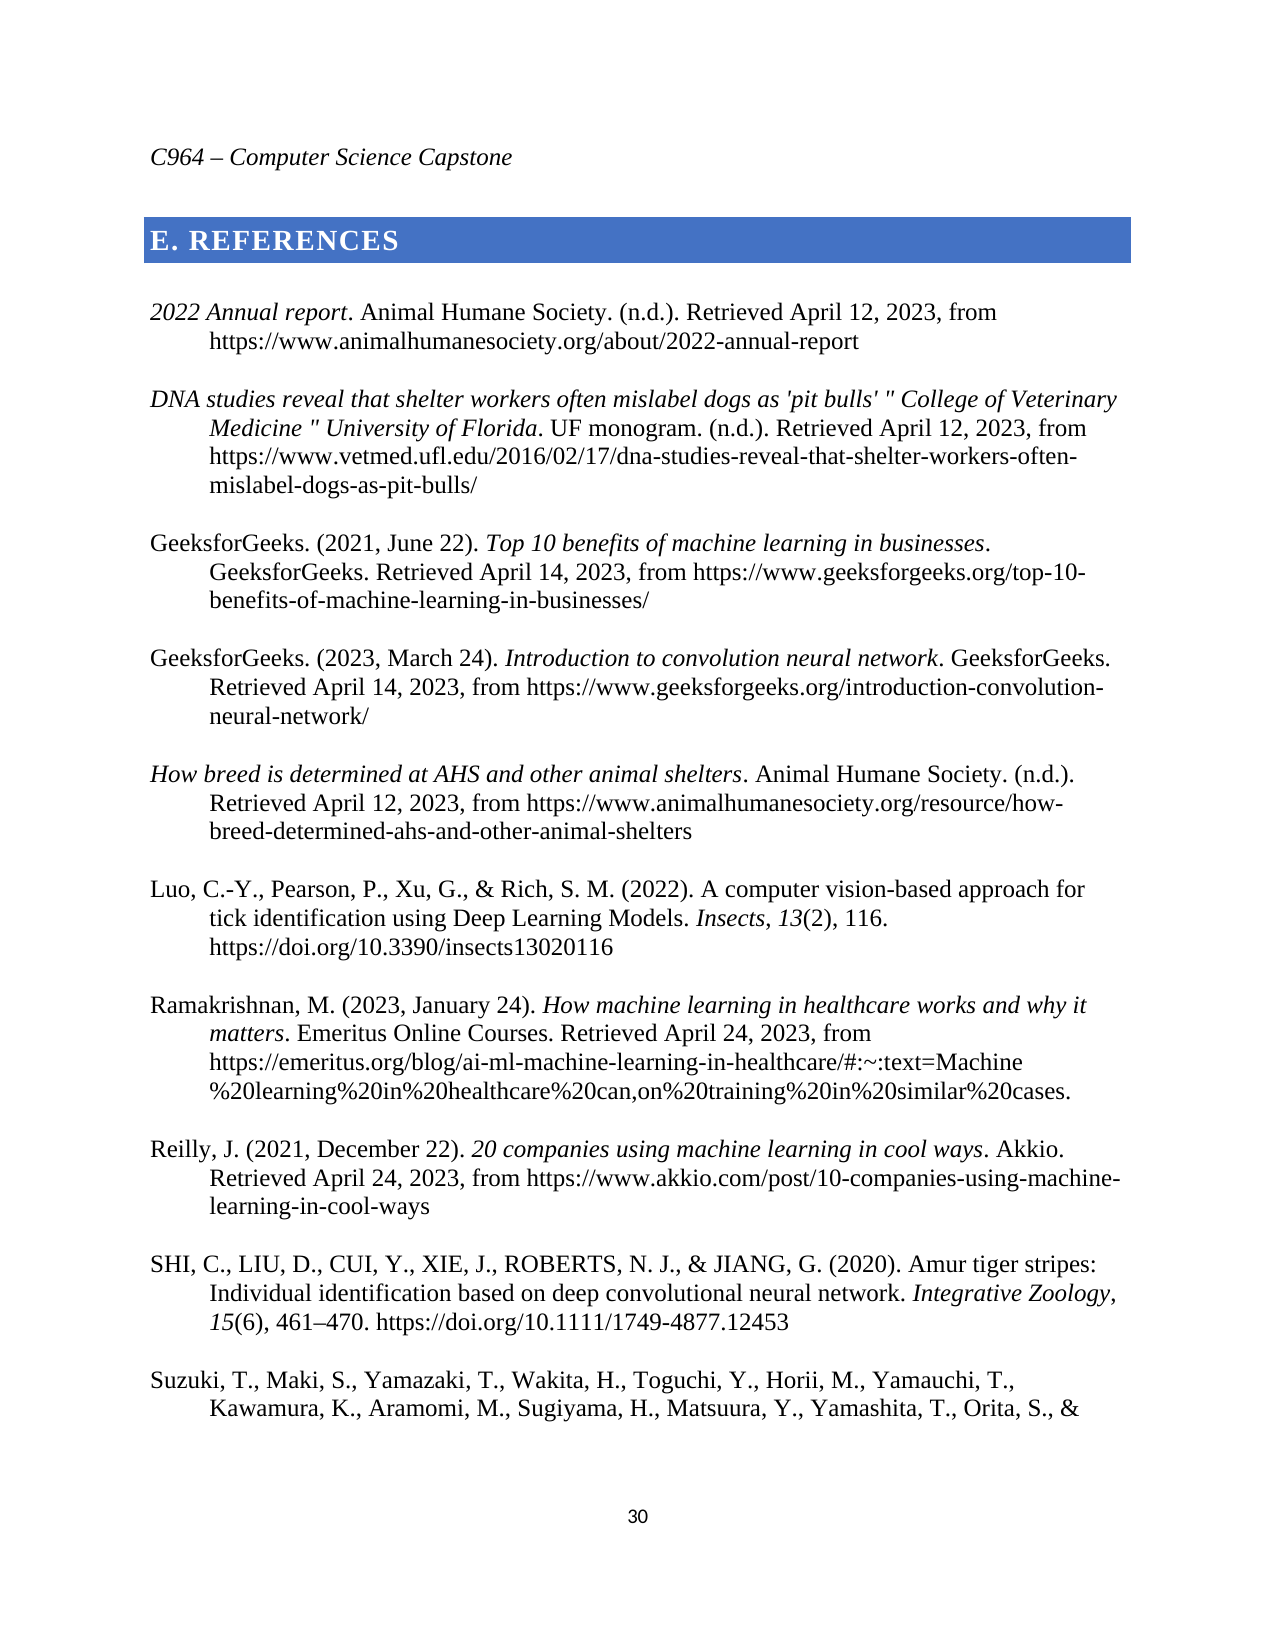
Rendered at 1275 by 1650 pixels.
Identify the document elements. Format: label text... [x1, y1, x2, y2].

text Ramakrishnan, M. (2023, January 24). How machine learning in healthcare works and why it matters. Emeritus Online Courses. Retrieved April 24, 2023, from https://emeritus.org/blog/ai-ml-machine-learning-in-healthcare/#:~:text=Machine%20learning%20in%20healthcare%20can,on%20training%20in%20similar%20cases. [150, 990, 1125, 1105]
text DNA studies reveal that shelter workers often mislabel dogs as 'pit bulls' " College of Veterinary Medicine " University of Florida. UF monogram. (n.d.). Retrieved April 12, 2023, from https://www.vetmed.ufl.edu/2016/02/17/dna-studies-reveal-that-shelter-workers-often-mislabel-dogs-as-pit-bulls/ [150, 384, 1125, 499]
text Luo, C.-Y., Pearson, P., Xu, G., & Rich, S. M. (2022). A computer vision-based approach for tick identification using Deep Learning Models. Insects, 13(2), 116. https://doi.org/10.3390/insects13020116 [150, 874, 1125, 961]
text 2022 Annual report. Animal Humane Society. (n.d.). Retrieved April 12, 2023, from https://www.animalhumanesociety.org/about/2022-annual-report [150, 297, 1125, 355]
text SHI, C., LIU, D., CUI, Y., XIE, J., ROBERTS, N. J., & JIANG, G. (2020). Amur tiger stripes: Individual identification based on deep convolutional neural network. Integrative Zoology, 15(6), 461–470. https://doi.org/10.1111/1749-4877.12453 [150, 1249, 1125, 1336]
subtitle E. REFERENCES [150, 223, 1125, 257]
text GeeksforGeeks. (2023, March 24). Introduction to convolution neural network. GeeksforGeeks. Retrieved April 14, 2023, from https://www.geeksforgeeks.org/introduction-convolution-neural-network/ [150, 643, 1125, 730]
text GeeksforGeeks. (2021, June 22). Top 10 benefits of machine learning in businesses. GeeksforGeeks. Retrieved April 14, 2023, from https://www.geeksforgeeks.org/top-10-benefits-of-machine-learning-in-businesses/ [150, 528, 1125, 614]
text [150, 1365, 1125, 1422]
text How breed is determined at AHS and other animal shelters. Animal Humane Society. (n.d.). Retrieved April 12, 2023, from https://www.animalhumanesociety.org/resource/how-breed-determined-ahs-and-other-animal-shelters [150, 759, 1125, 845]
text Reilly, J. (2021, December 22). 20 companies using machine learning in cool ways. Akkio. Retrieved April 24, 2023, from https://www.akkio.com/post/10-companies-using-machine-learning-in-cool-ways [150, 1134, 1125, 1220]
